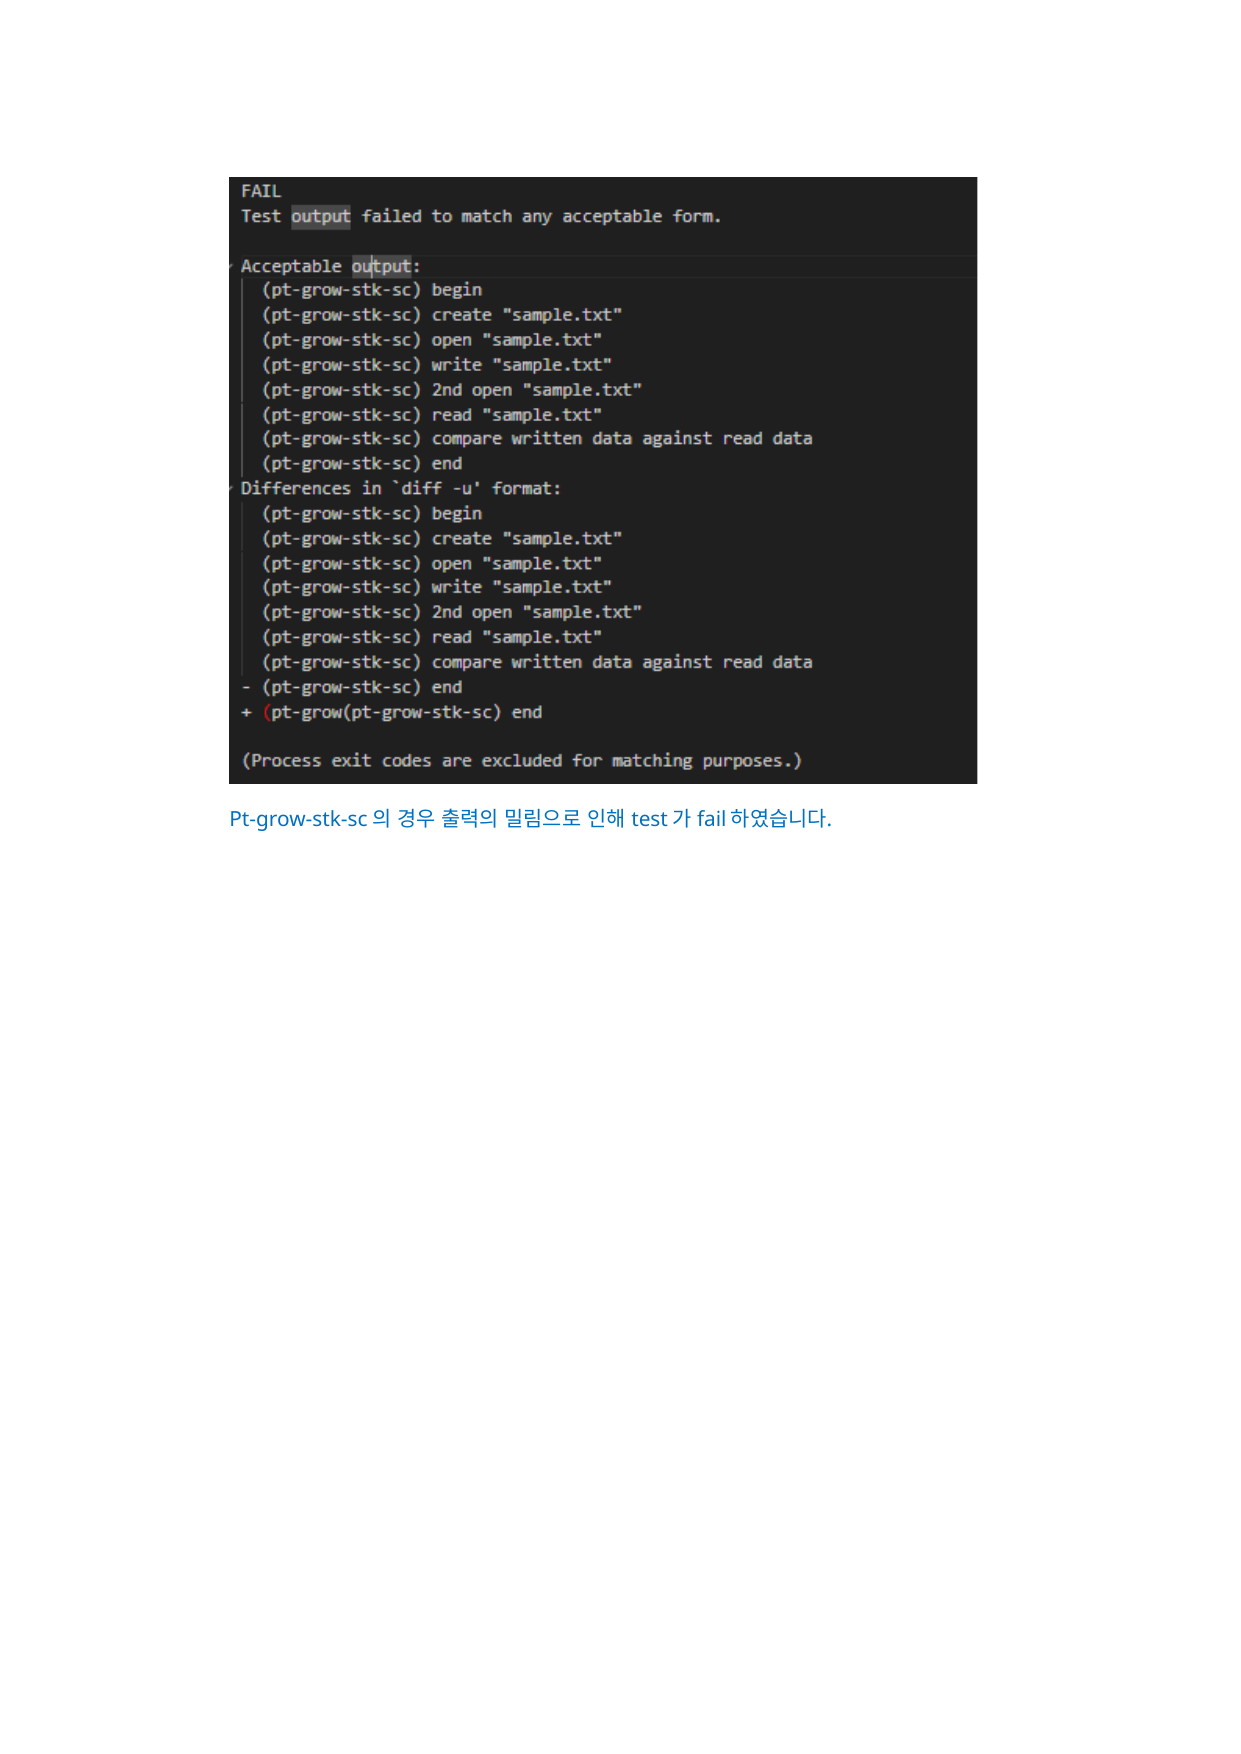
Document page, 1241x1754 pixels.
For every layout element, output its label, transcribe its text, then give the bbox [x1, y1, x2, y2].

list Pt-grow-stk-sc의 경우 출력의 밀림으로 인해 test가 fail하였습니다. [229, 802, 1090, 832]
picture [229, 177, 978, 784]
